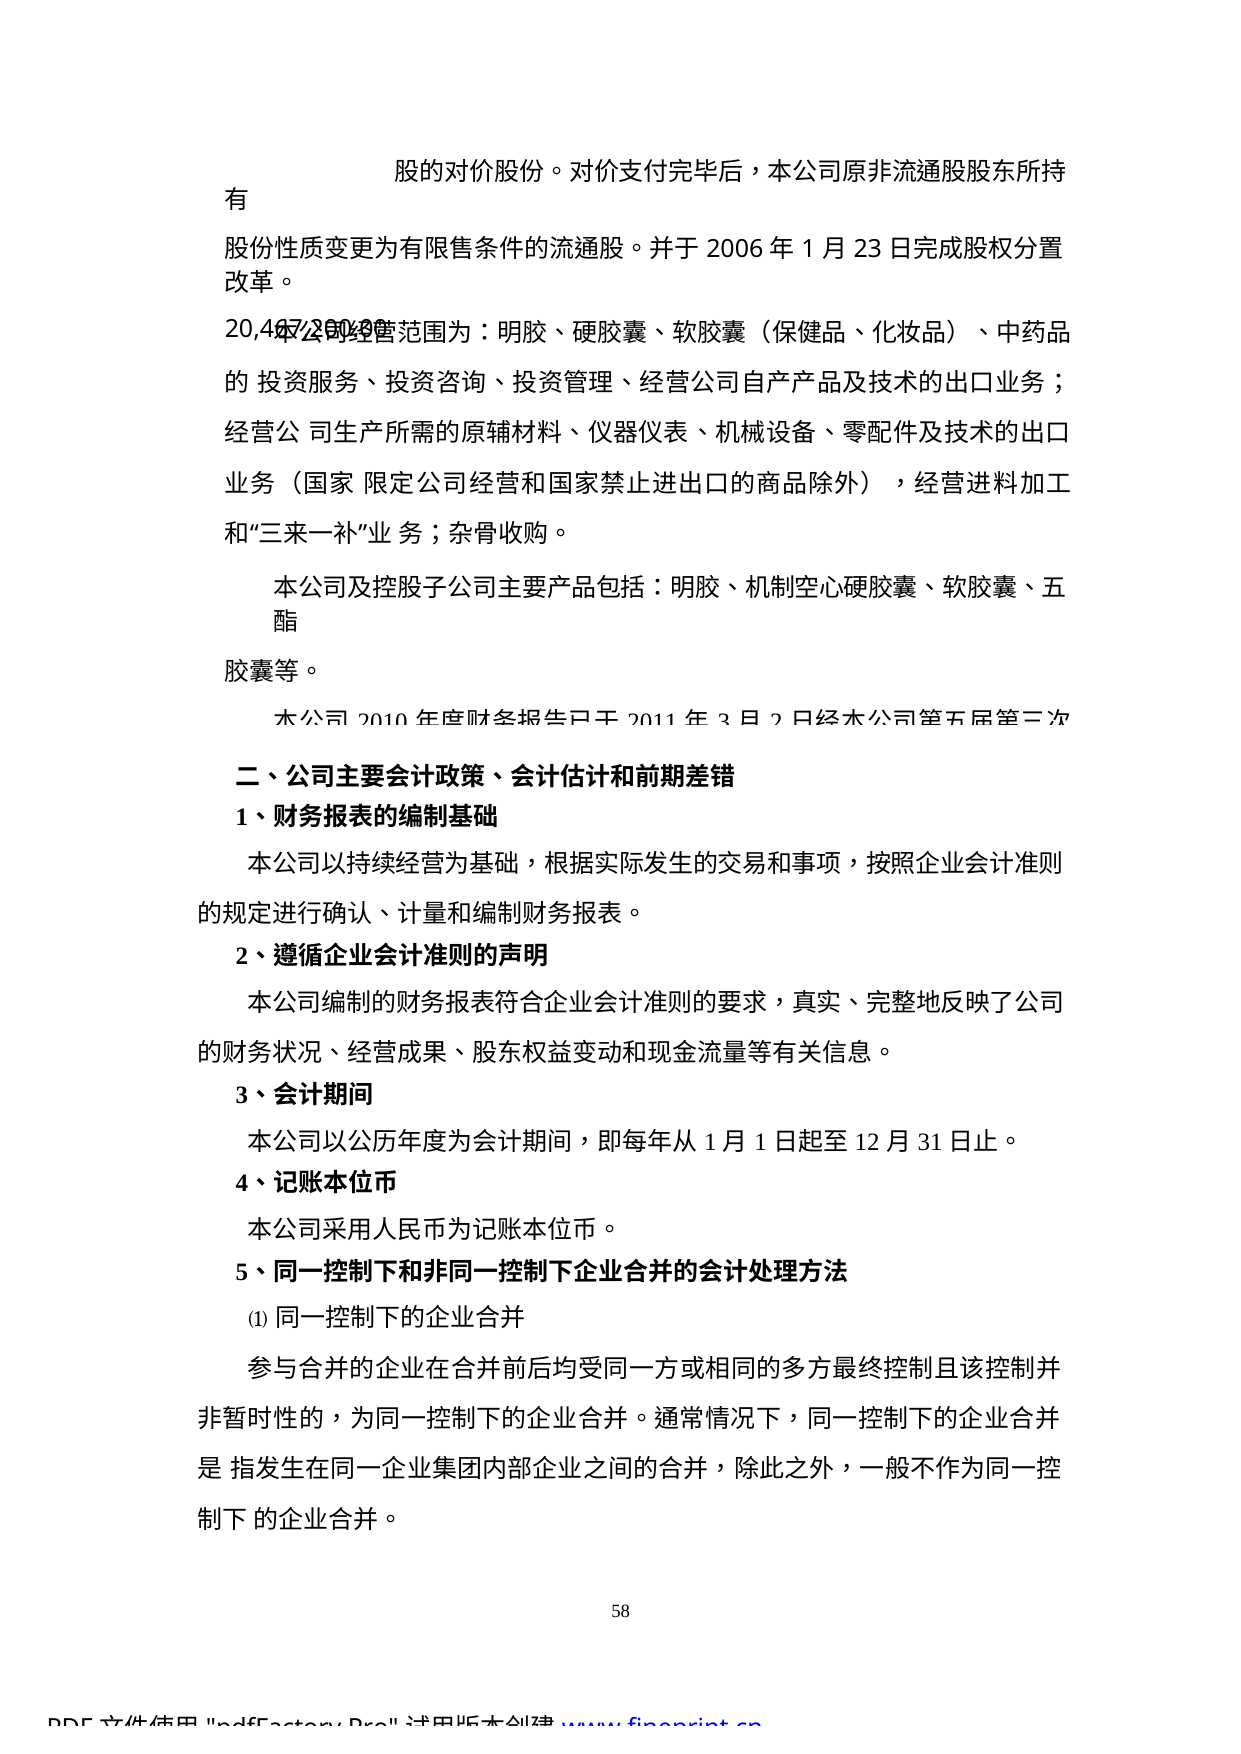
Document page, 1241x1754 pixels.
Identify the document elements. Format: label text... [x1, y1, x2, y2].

text 本公司编制的财务报表符合企业会计准则的要求，真实、完整地反映了公司 [247, 985, 1075, 1019]
text 5、同一控制下和非同一控制下企业合并的会计处理方法 [235, 1253, 1075, 1287]
text 2、遵循企业会计准则的声明 [235, 938, 1075, 972]
text 本公司采用人民币为记账本位币。 [247, 1211, 1075, 1245]
text 58 [604, 1600, 637, 1622]
text 二、公司主要会计政策、会计估计和前期差错 [235, 755, 1075, 793]
text ⑴ 同一控制下的企业合并 [247, 1300, 1075, 1334]
text 1、财务报表的编制基础 [235, 799, 1075, 833]
text 本公司以公历年度为会计期间，即每年从 1 月 1 日起至 12 月 31 日止。 [247, 1124, 1075, 1158]
text 3、会计期间 [235, 1077, 1075, 1111]
text 4、记账本位币 [235, 1164, 1075, 1198]
text 本公司以持续经营为基础，根据实际发生的交易和事项，按照企业会计准则 [247, 846, 1075, 880]
text 的财务状况、经营成果、股东权益变动和现金流量等有关信息。 [197, 1035, 1075, 1069]
text 的规定进行确认、计量和编制财务报表。 [197, 896, 1075, 930]
text 参与合并的企业在合并前后均受同一方或相同的多方最终控制且该控制并 非暂时性的，为同一控制下的企业合并。通常情况下，同一控制下的企业合并是 指发生在同一企业集团内部企业之间的合并，除此之外，一般不作为同一控制下 的企业合并。 [197, 1350, 1062, 1535]
